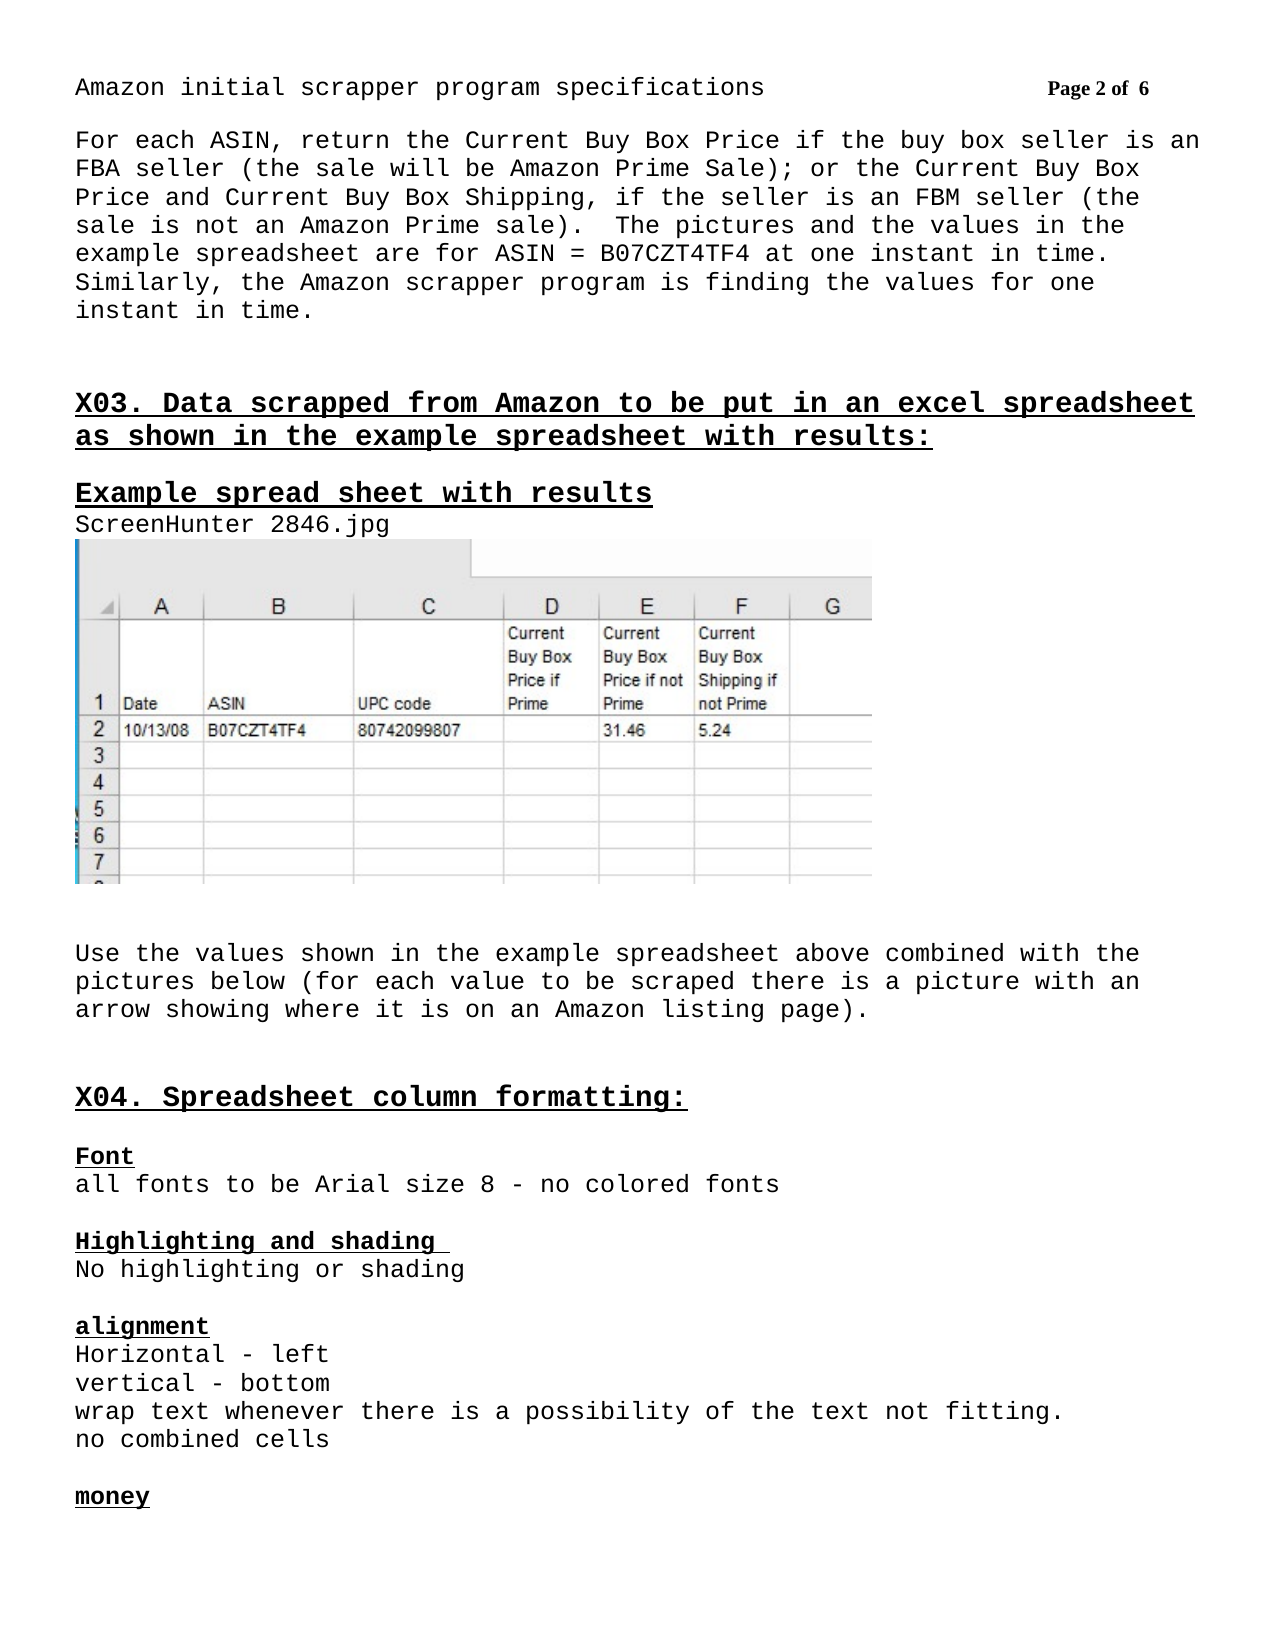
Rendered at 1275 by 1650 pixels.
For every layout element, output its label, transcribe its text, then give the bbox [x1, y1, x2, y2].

text wrap text whenever there is a possibility of the text not fitting. [75, 1398, 1200, 1427]
text Horizontal - left vertical - bottom [75, 1342, 1200, 1398]
text Use the values shown in the example spreadsheet above combined with the pictures below (for each value to be scraped there is a picture with an arrow showing where it is on an Amazon listing page). [75, 940, 1200, 1025]
text alignment [75, 1313, 1200, 1342]
picture [75, 539, 872, 884]
text all fonts to be Arial size 8 - no colored fonts [75, 1172, 1200, 1200]
text ScreenHunter 2846.jpg [75, 512, 1200, 540]
text no combined cells [75, 1427, 1200, 1455]
text X04. Spreadsheet column formatting: [75, 1082, 1200, 1115]
text For each ASIN, return the Current Buy Box Price if the buy box seller is an FBA seller (the sale will be Amazon Prime Sale); or the Current Buy Box Price and Current Buy Box Shipping, if the seller is an FBM seller (the sale is not an Amazon Prime sale). The pictures and the values in the example spreadsheet are for ASIN = B07CZT4TF4 at one instant in time. Similarly, the Amazon scrapper program is finding the values for one instant in time. [75, 127, 1200, 326]
text money [75, 1483, 1200, 1512]
text X03. Data scrapped from Amazon to be put in an excel spreadsheet as shown in the example spreadsheet with results: [75, 388, 1200, 454]
text Example spread sheet with results [75, 478, 1200, 512]
text Highlighting and shading [75, 1228, 1200, 1257]
text No highlighting or shading [75, 1257, 1200, 1285]
text Font [75, 1143, 1200, 1172]
